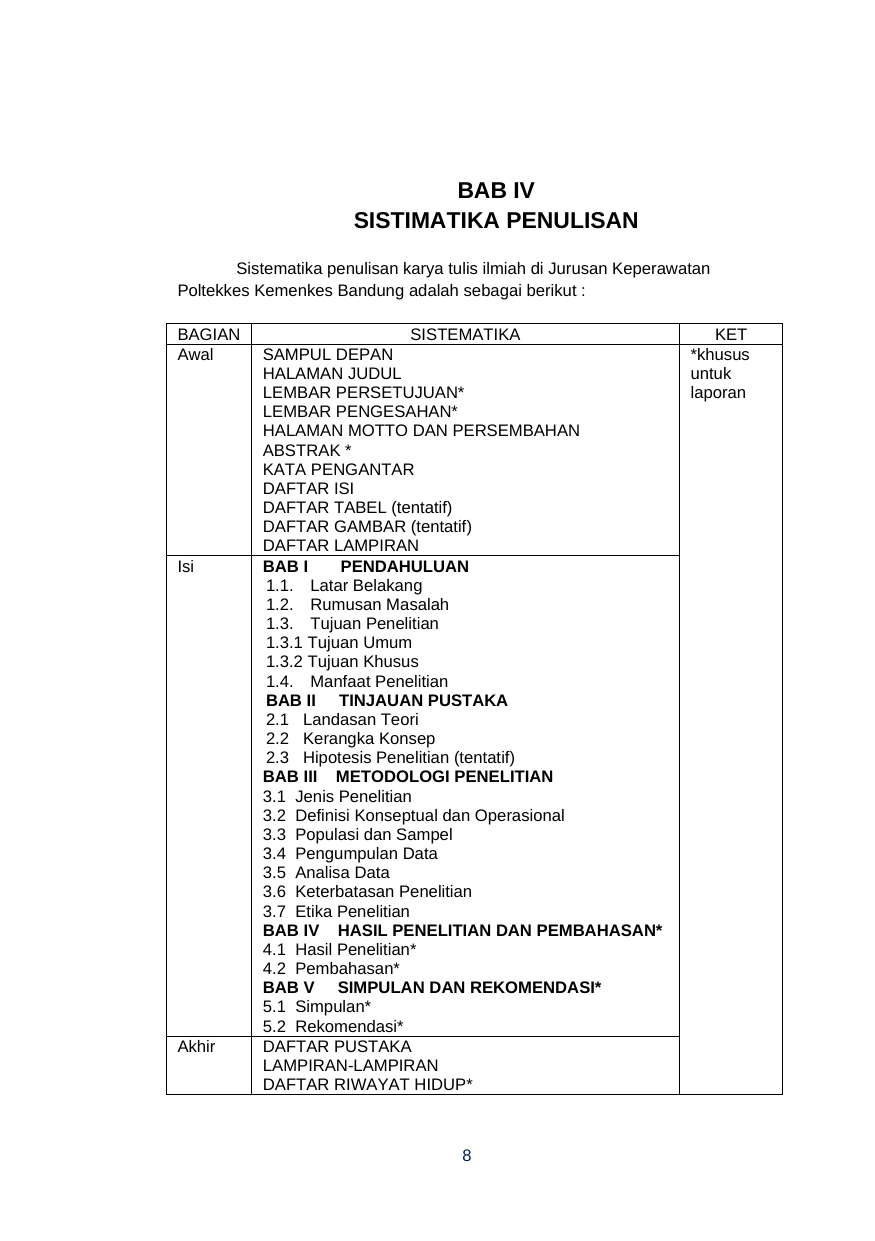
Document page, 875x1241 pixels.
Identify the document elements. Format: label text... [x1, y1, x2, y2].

table_cell SAMPUL DEPAN HALAMAN JUDUL LEMBAR PERSETUJUAN* LEMBAR PENGESAHAN* HALAMAN MOTTO DAN PERSEMBAHAN ABSTRAK * KATA PENGANTAR DAFTAR ISI DAFTAR TABEL (tentatif) DAFTAR GAMBAR (tentatif) DAFTAR LAMPIRAN [252, 345, 679, 555]
table_cell Akhir [167, 1037, 251, 1094]
table_header SISTEMATIKA [252, 324, 679, 343]
text Sistematika penulisan karya tulis ilmiah di Jurusan Keperawatan Poltekkes Kemenkes Bandung adalah sebagai berikut : [177, 258, 756, 299]
table_header KET [680, 324, 782, 343]
table_header BAGIAN [167, 324, 251, 343]
table_cell DAFTAR PUSTAKA LAMPIRAN-LAMPIRAN DAFTAR RIWAYAT HIDUP* [252, 1037, 679, 1094]
table_cell Awal [167, 345, 251, 555]
table_cell *khusus untuk laporan [680, 345, 782, 1094]
text BAB IV [177, 177, 756, 203]
table_cell Isi [167, 556, 251, 1036]
text SISTIMATIKA PENULISAN [177, 207, 756, 234]
table_cell BAB I PENDAHULUAN Latar Belakang Rumusan Masalah Tujuan Penelitian 1.3.1 Tujuan Umum 1.3.2 Tujuan Khusus Manfaat Penelitian BAB II TINJAUAN PUSTAKA 2.1 Landasan Teori 2.2 Kerangka Konsep 2.3 Hipotesis Penelitian (tentatif) BAB III METODOLOGI PENELITIAN 3.1 Jenis Penelitian 3.2 Definisi Konseptual dan Operasional 3.3 Populasi dan Sampel 3.4 Pengumpulan Data 3.5 Analisa Data 3.6 Keterbatasan Penelitian 3.7 Etika Penelitian BAB IV HASIL PENELITIAN DAN PEMBAHASAN* 4.1 Hasil Penelitian* 4.2 Pembahasan* BAB V SIMPULAN DAN REKOMENDASI* 5.1 Simpulan* 5.2 Rekomendasi* [252, 556, 679, 1036]
